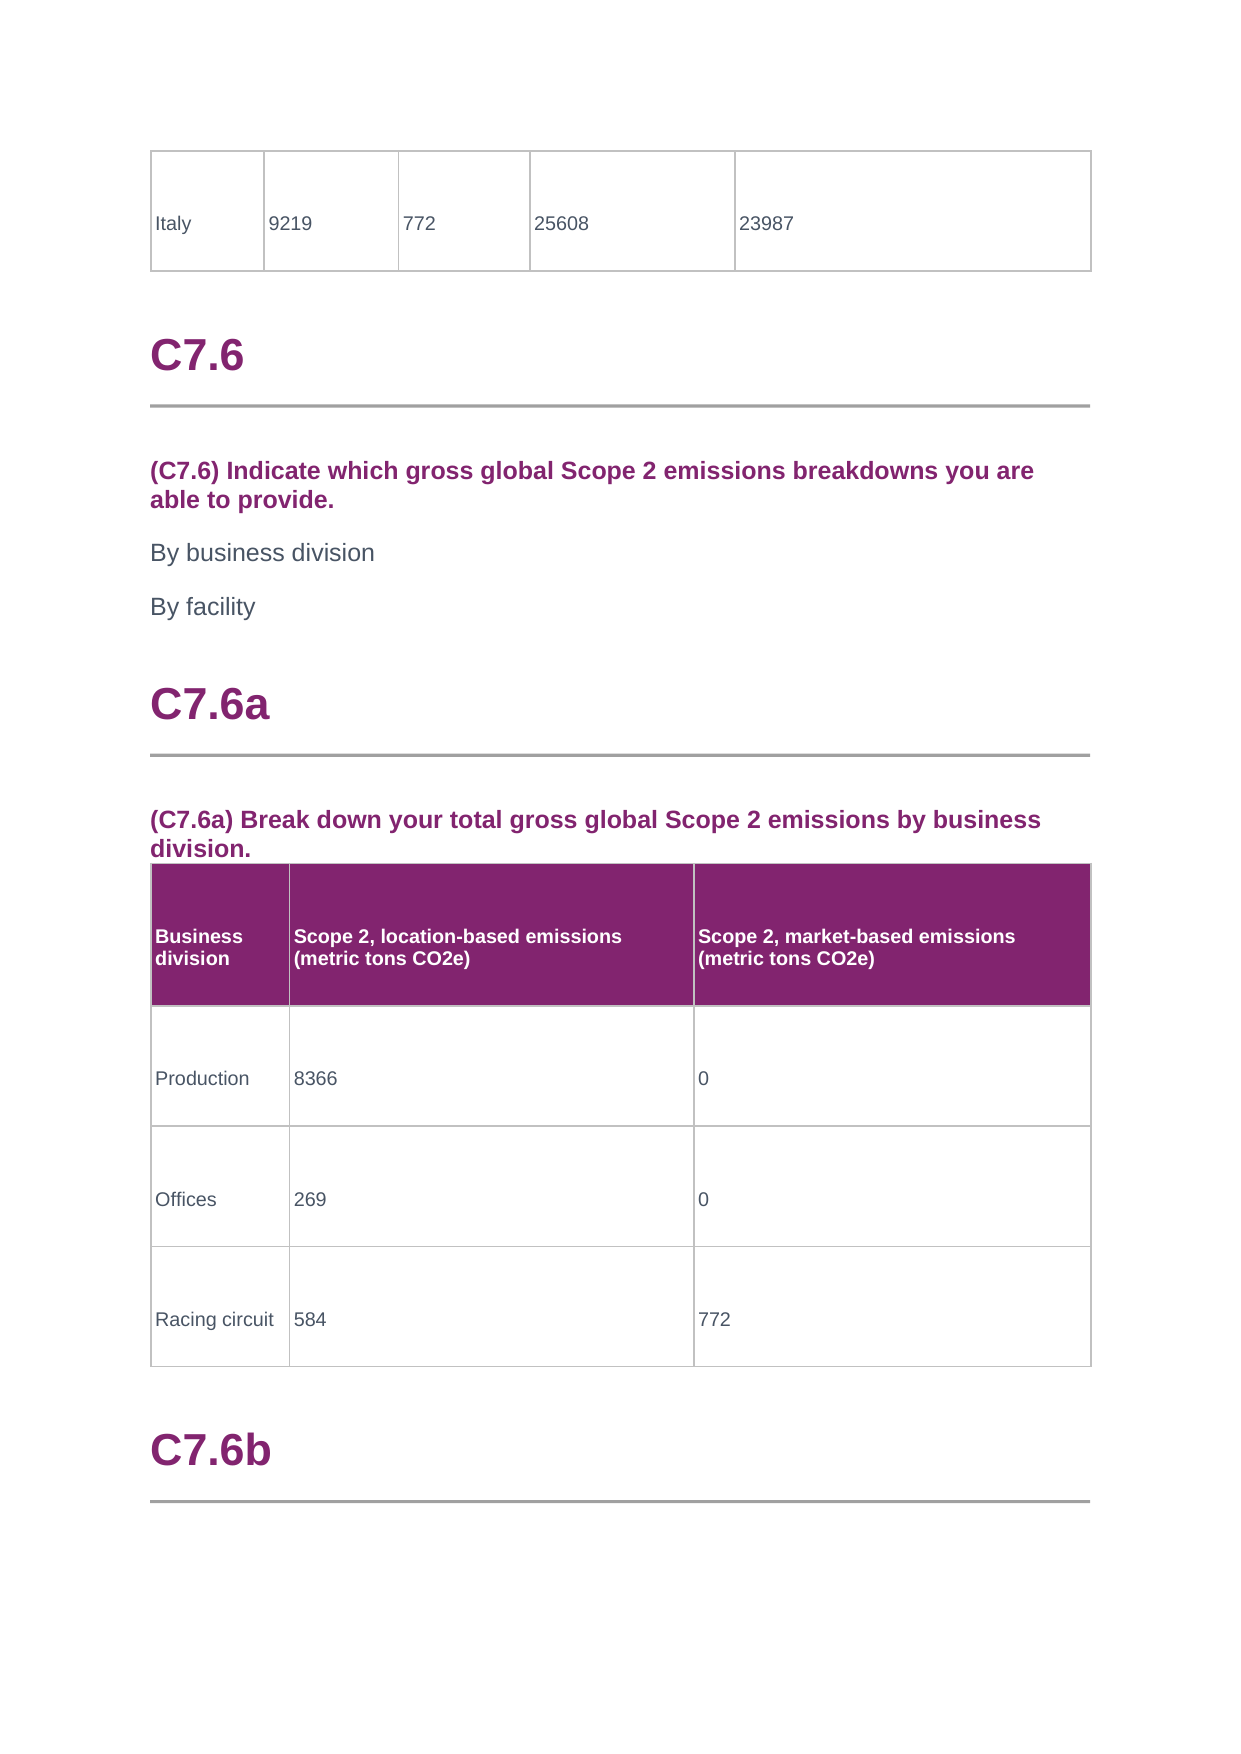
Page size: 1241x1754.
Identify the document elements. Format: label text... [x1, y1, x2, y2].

table_cell 772 [399, 152, 529, 270]
text By business division [150, 538, 1090, 567]
table_cell Racing circuit [152, 1247, 289, 1366]
subtitle (C7.6) Indicate which gross global Scope 2 emissions breakdowns you are able to provide. [150, 456, 1090, 513]
table_cell 584 [290, 1247, 693, 1366]
text By facility [150, 592, 1090, 621]
table_cell 25608 [531, 152, 734, 270]
table_header Business division [152, 864, 289, 1005]
table_cell 23987 [736, 152, 1090, 270]
table_header Scope 2, market-based emissions (metric tons CO2e) [695, 864, 1090, 1005]
table_cell 772 [695, 1247, 1090, 1366]
table_cell 9219 [265, 152, 398, 270]
table_cell Production [152, 1007, 289, 1125]
table_cell Italy [152, 152, 263, 270]
table_cell 0 [695, 1007, 1090, 1125]
table_cell 269 [290, 1127, 693, 1246]
subtitle C7.6a [150, 621, 1090, 729]
subtitle C7.6b [150, 1367, 1090, 1475]
table_cell 0 [695, 1127, 1090, 1246]
table_cell Offices [152, 1127, 289, 1246]
table_cell 8366 [290, 1007, 693, 1125]
table_header Scope 2, location-based emissions (metric tons CO2e) [290, 864, 693, 1005]
subtitle C7.6 [150, 272, 1090, 379]
subtitle (C7.6a) Break down your total gross global Scope 2 emissions by business division. [150, 805, 1090, 862]
